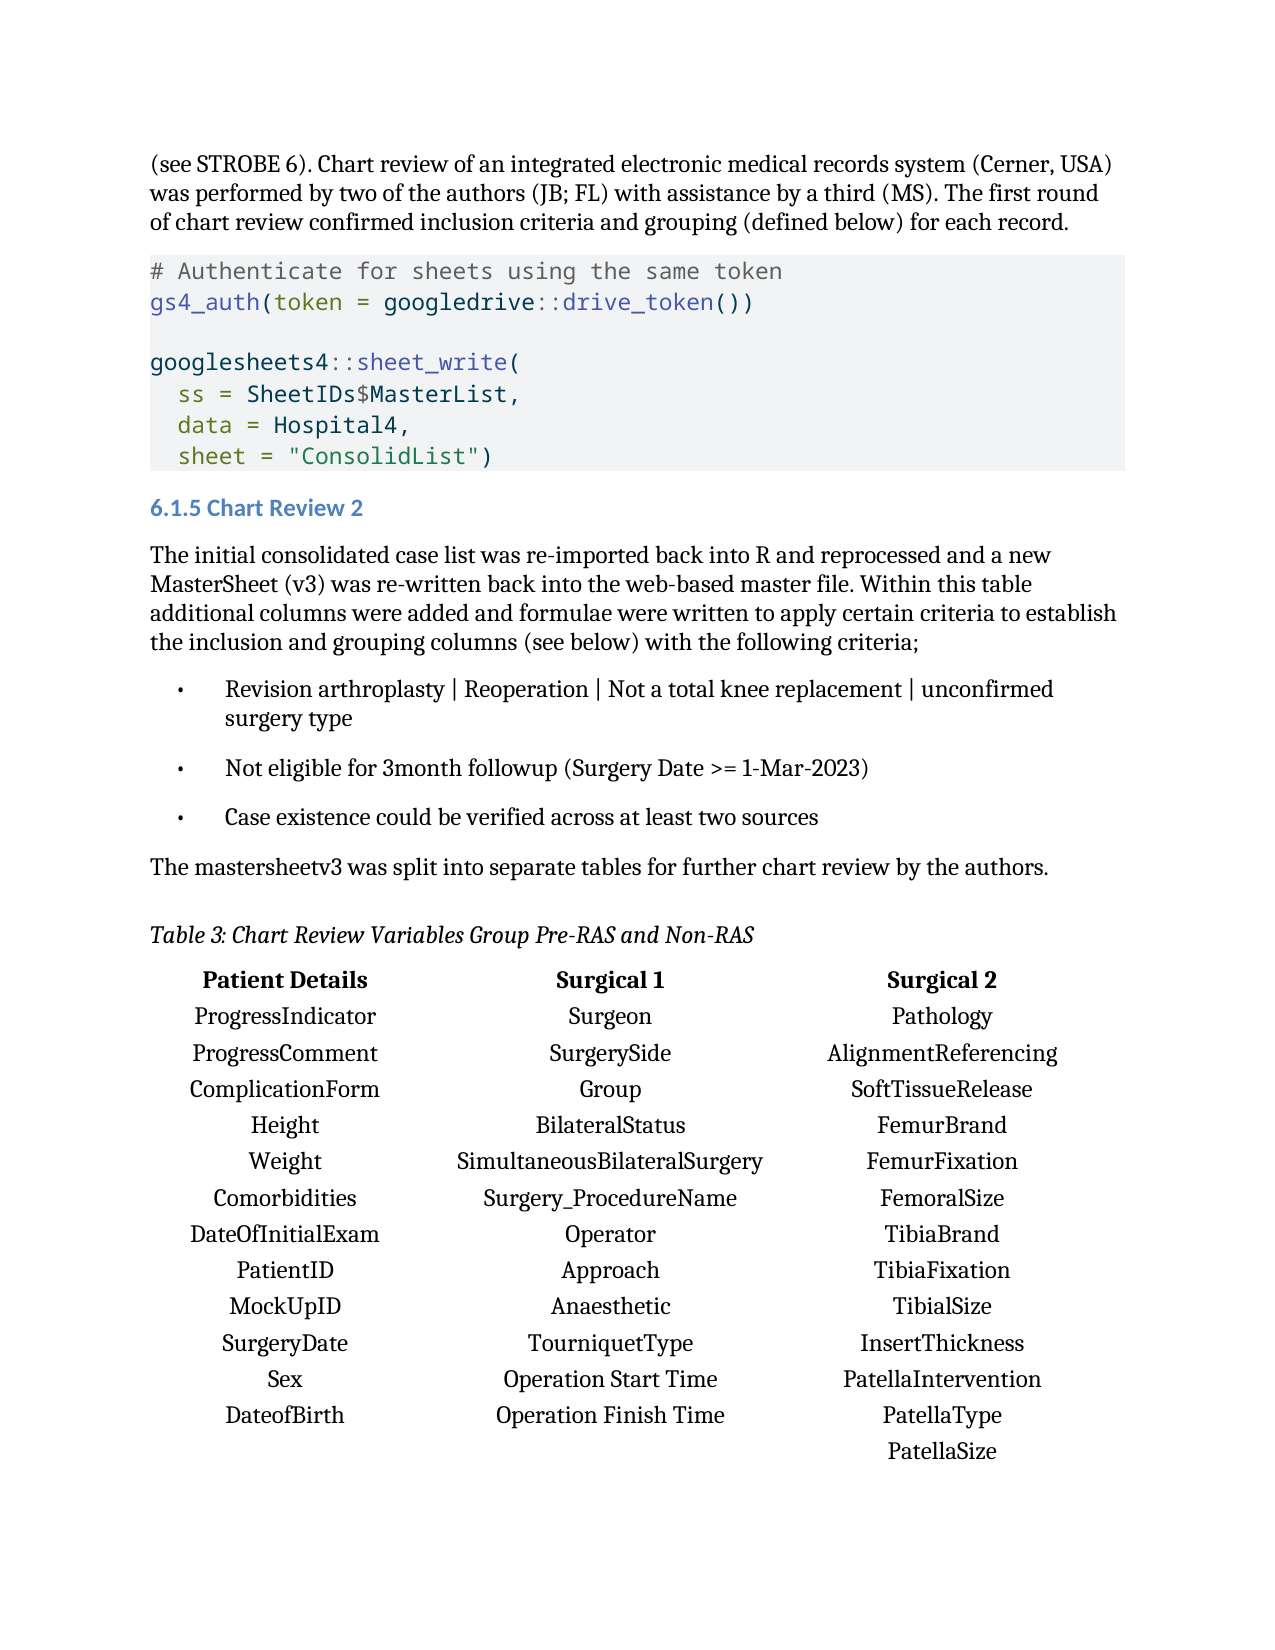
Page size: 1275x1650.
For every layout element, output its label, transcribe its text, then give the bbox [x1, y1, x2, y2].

subtitle 6.1.5 Chart Review 2 [150, 492, 1125, 523]
list Case existence could be verified across at least two sources [175, 803, 1125, 832]
text The initial consolidated case list was re-imported back into R and reprocessed and a new MasterSheet (v3) was re-written back into the web-based master file. Within this table additional columns were added and formulae were written to apply certain criteria to establish the inclusion and grouping columns (see below) with the following criteria; [150, 541, 1125, 656]
text The mastersheetv3 was split into separate tables for further chart review by the authors. [150, 853, 1125, 881]
list Not eligible for 3month followup (Surgery Date >= 1-Mar-2023) [175, 753, 1125, 782]
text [150, 150, 1125, 236]
list Revision arthroplasty | Reoperation | Not a total knee replacement | unconfirmed surgery type [175, 675, 1125, 733]
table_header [139, 900, 1114, 1470]
text # Authenticate for sheets using the same token gs4_auth(token = googledrive::drive_token()) googlesheets4::sheet_write( ss = SheetIDs$MasterList, data = Hospital4, sheet = "ConsolidList") [150, 255, 1125, 471]
